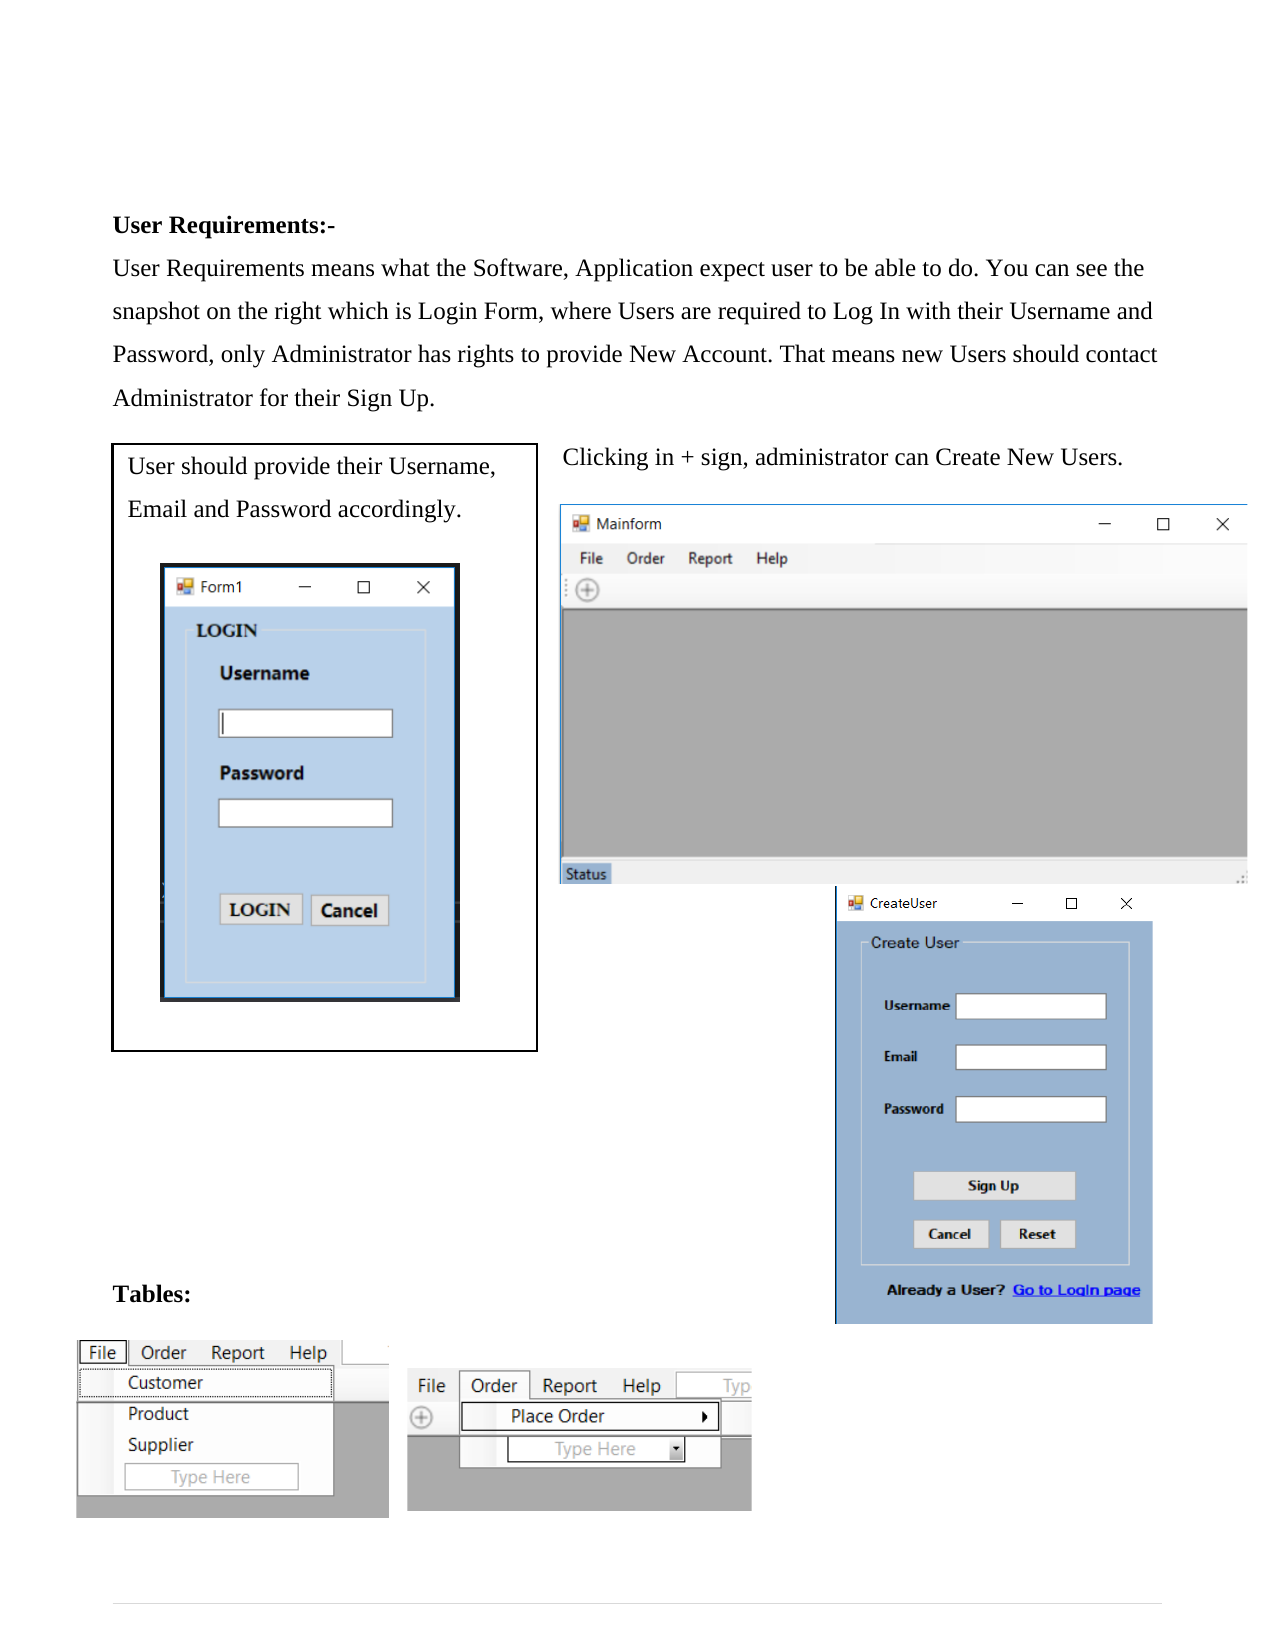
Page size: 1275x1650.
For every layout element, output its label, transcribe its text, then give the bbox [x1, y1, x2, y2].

text Tables: [112, 1279, 835, 1308]
picture [835, 886, 1153, 1324]
picture [76, 1340, 389, 1518]
picture [407, 1368, 752, 1511]
picture [558, 504, 1248, 884]
text User Requirements means what the Software, Application expect user to be able to do. You can see the snapshot on the right which is Login Form, where Users are required to Log In with their Username and Password, only Administrator has rights to provide New Account. That means new Users should contact Administrator for their Sign Up. [112, 253, 1162, 411]
text Clicking in + sign, administrator can Create New Users. [112, 442, 1162, 471]
subtitle User Requirements:- [112, 210, 1162, 238]
picture [160, 563, 460, 1002]
